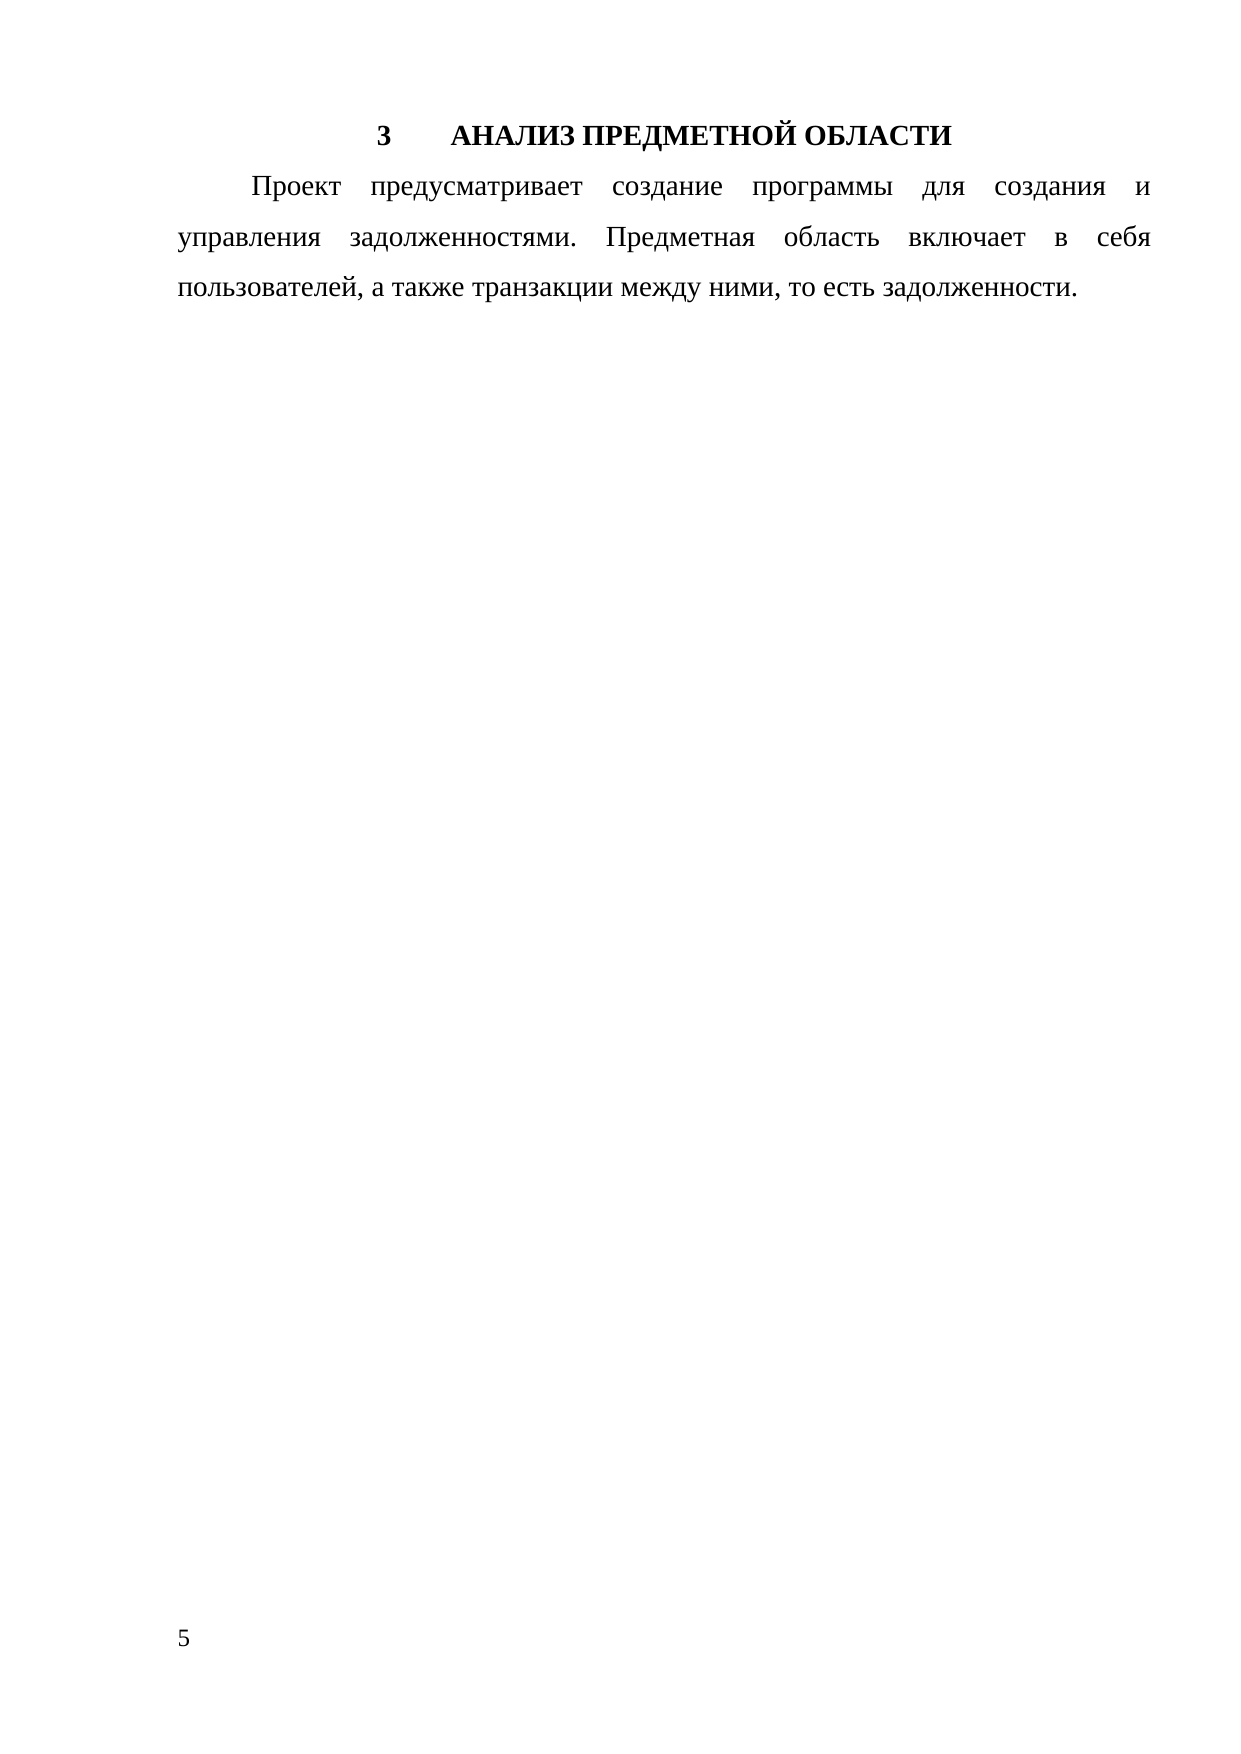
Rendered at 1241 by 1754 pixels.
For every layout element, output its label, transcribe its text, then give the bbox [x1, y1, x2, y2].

text АНАЛИЗ ПРЕДМЕТНОЙ ОБЛАСТИ [177, 118, 1152, 152]
text Проект предусматривает создание программы для создания и управления задолженностями. Предметная область включает в себя пользователей, а также транзакции между ними, то есть задолженности. [177, 168, 1152, 303]
